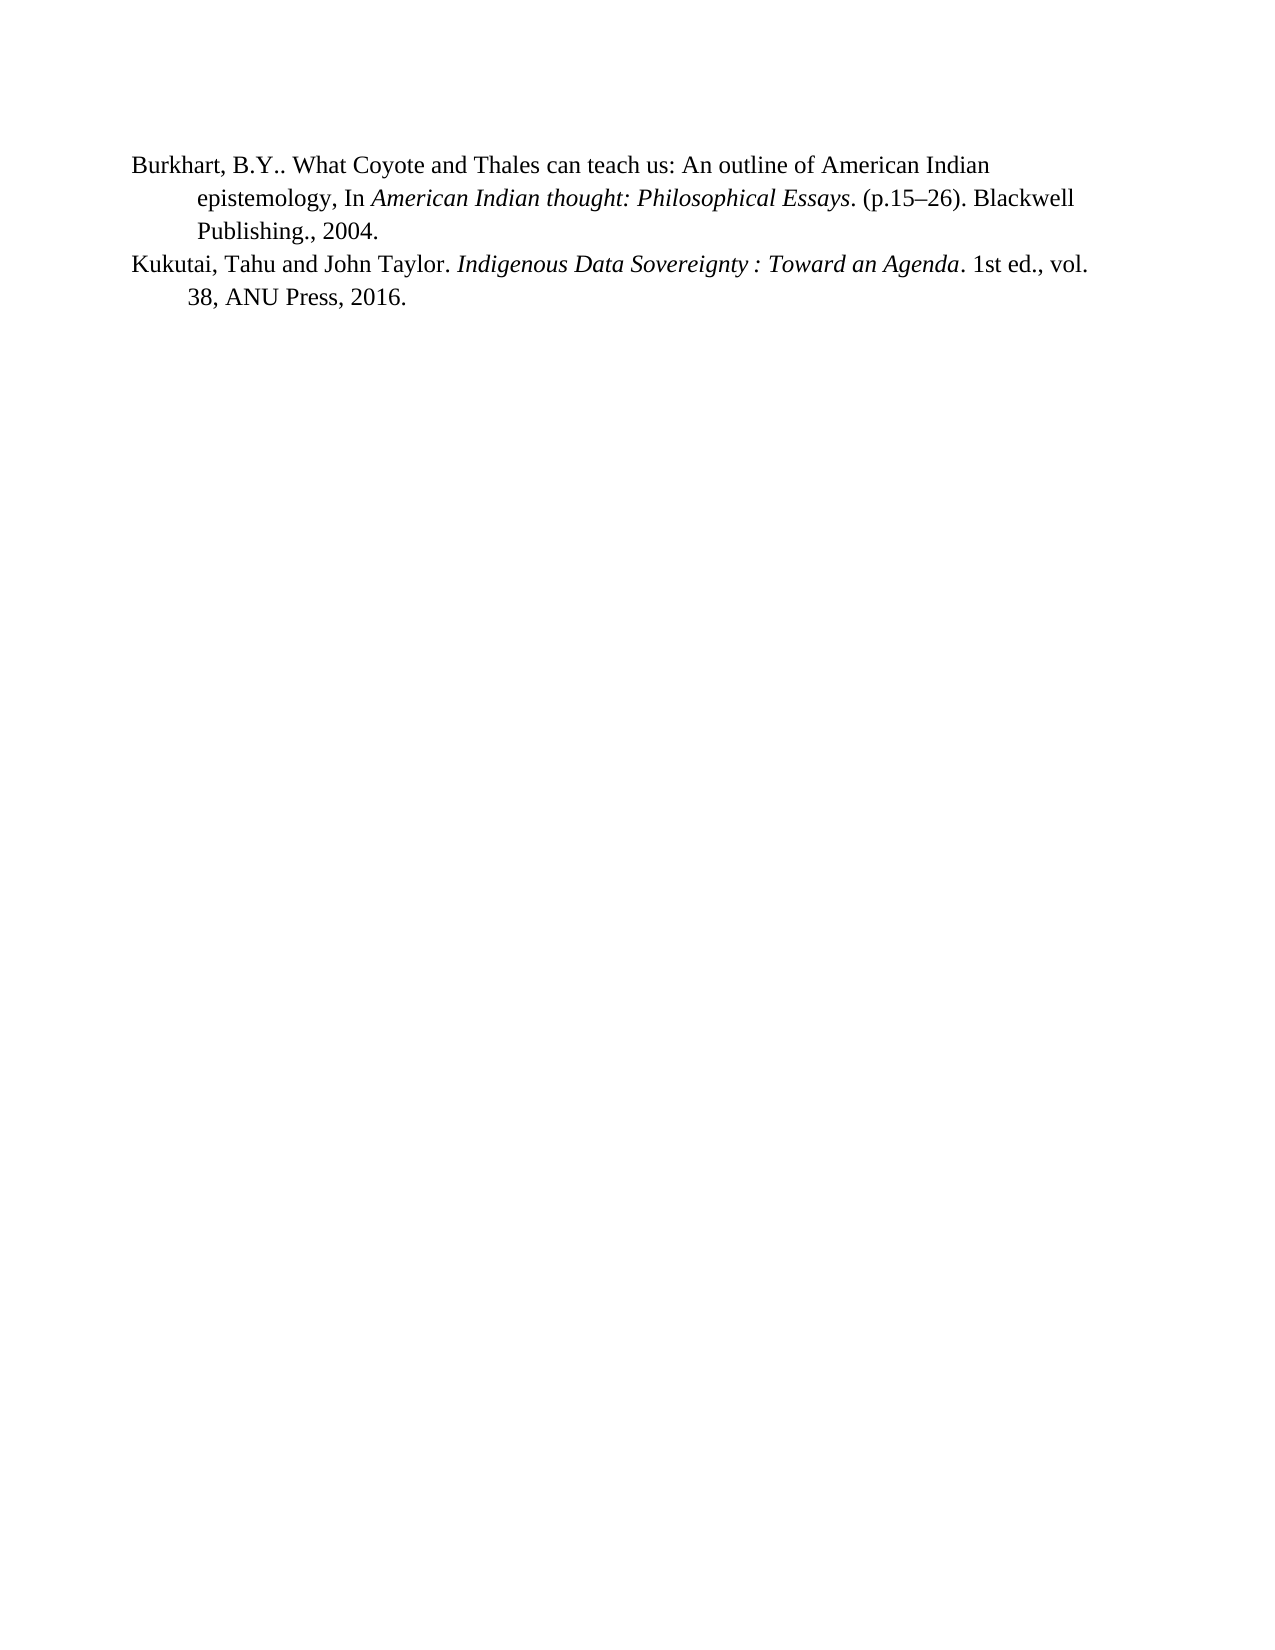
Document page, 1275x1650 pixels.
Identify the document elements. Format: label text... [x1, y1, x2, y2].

text Kukutai, Tahu and John Taylor. Indigenous Data Sovereignty : Toward an Agenda. 1st ed., vol. 38, ANU Press, 2016. [131, 249, 1125, 311]
text Burkhart, B.Y.. What Coyote and Thales can teach us: An outline of American Indian epistemology, In American Indian thought: Philosophical Essays. (p.15–26). Blackwell Publishing., 2004. [131, 150, 1125, 245]
